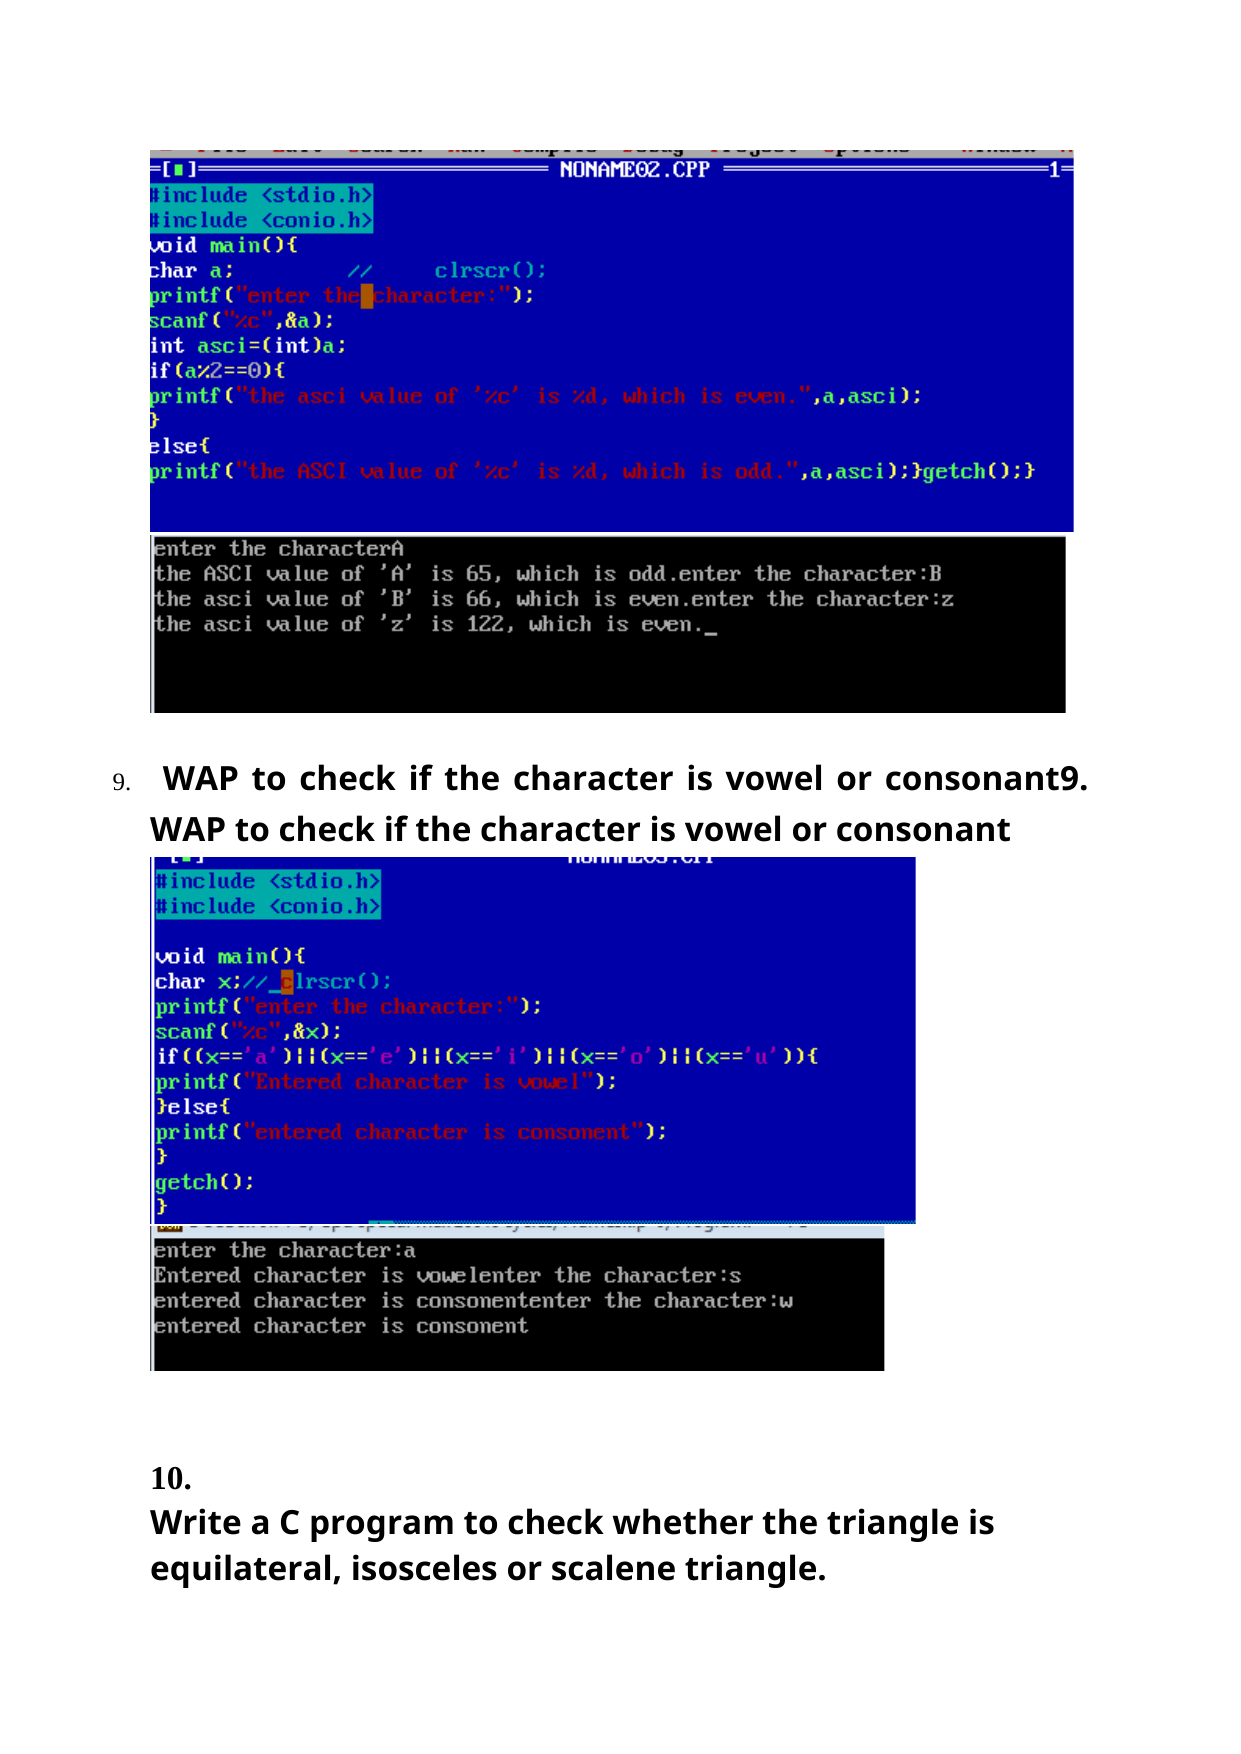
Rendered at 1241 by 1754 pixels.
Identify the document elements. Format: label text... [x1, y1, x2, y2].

picture [150, 150, 1074, 532]
picture [150, 535, 1066, 713]
picture [150, 1226, 885, 1371]
picture [150, 857, 916, 1224]
list Write a C program to check whether the triangle is equilateral, isosceles or scalene triangle. [150, 1499, 1090, 1590]
list WAP to check if the character is vowel or consonant9. WAP to check if the character is vowel or consonant [112, 755, 1090, 852]
